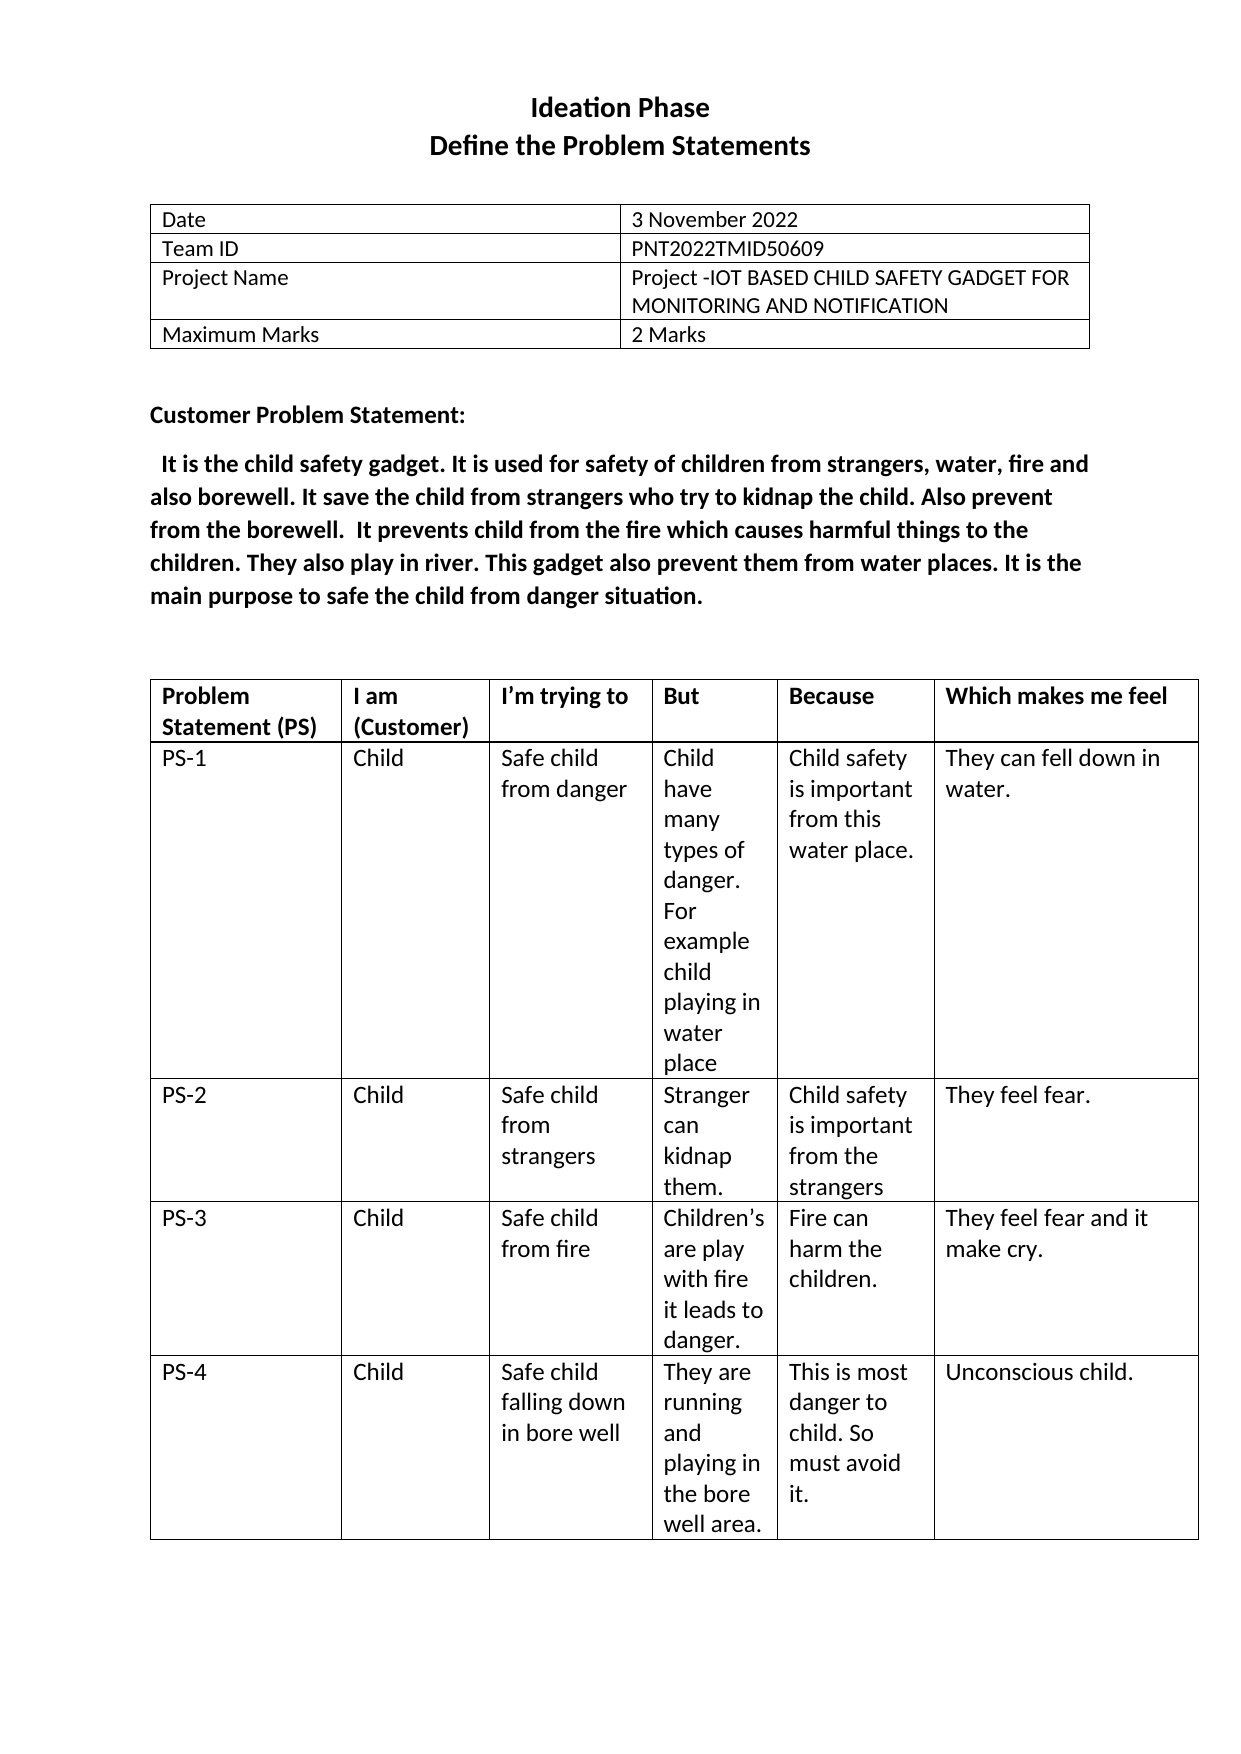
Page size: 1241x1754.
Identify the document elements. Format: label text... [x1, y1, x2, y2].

text Ideation Phase [150, 89, 1090, 124]
table_header I’m trying to [490, 680, 652, 741]
table_cell They feel fear. [935, 1079, 1198, 1201]
table_cell Child [342, 1079, 489, 1201]
table_cell Team ID [151, 234, 620, 262]
table_cell Safe child from strangers [490, 1079, 652, 1201]
table_header 3 November 2022 [621, 205, 1089, 233]
text Define the Problem Statements [150, 127, 1090, 163]
table_header Because [778, 680, 934, 741]
table_header I am (Customer) [342, 680, 489, 741]
table_cell 2 Marks [621, 320, 1089, 348]
table_cell Child have many types of danger. For example child playing in water place [653, 743, 777, 1078]
table_header Date [151, 205, 620, 233]
table_cell Project Name [151, 263, 620, 319]
table_cell Safe child from danger [490, 743, 652, 1078]
table_cell They feel fear and it make cry. [935, 1202, 1198, 1355]
table_cell Project -IOT BASED CHILD SAFETY GADGET FOR MONITORING AND NOTIFICATION [621, 263, 1089, 319]
table_cell Safe child from fire [490, 1202, 652, 1355]
table_cell Child [342, 1202, 489, 1355]
table_cell Child safety is important from the strangers [778, 1079, 934, 1201]
table_cell Safe child falling down in bore well [490, 1356, 652, 1539]
table_cell PNT2022TMID50609 [621, 234, 1089, 262]
table_cell Unconscious child. [935, 1356, 1198, 1539]
table_cell Child [342, 1356, 489, 1539]
table_cell PS-2 [151, 1079, 341, 1201]
table_header Which makes me feel [935, 680, 1198, 741]
table_cell This is most danger to child. So must avoid it. [778, 1356, 934, 1539]
table_cell Child safety is important from this water place. [778, 743, 934, 1078]
text It is the child safety gadget. It is used for safety of children from strangers, water, fire and also borewell. It save the child from strangers who try to kidnap the child. Also prevent from the borewell. It prevents child from the fire which causes harmful things to the children. They also play in river. This gadget also prevent them from water places. It is the main purpose to safe the child from danger situation. [150, 448, 1090, 611]
table_cell Stranger can kidnap them. [653, 1079, 777, 1201]
table_cell PS-1 [151, 743, 341, 1078]
table_cell PS-4 [151, 1356, 341, 1539]
table_cell Maximum Marks [151, 320, 620, 348]
table_cell They are running and playing in the bore well area. [653, 1356, 777, 1539]
table_cell Children’s are play with fire it leads to danger. [653, 1202, 777, 1355]
table_cell They can fell down in water. [935, 743, 1198, 1078]
table_cell PS-3 [151, 1202, 341, 1355]
table_cell Child [342, 743, 489, 1078]
table_header But [653, 680, 777, 741]
table_header Problem Statement (PS) [151, 680, 341, 741]
text Customer Problem Statement: [150, 399, 1090, 429]
table_cell Fire can harm the children. [778, 1202, 934, 1355]
